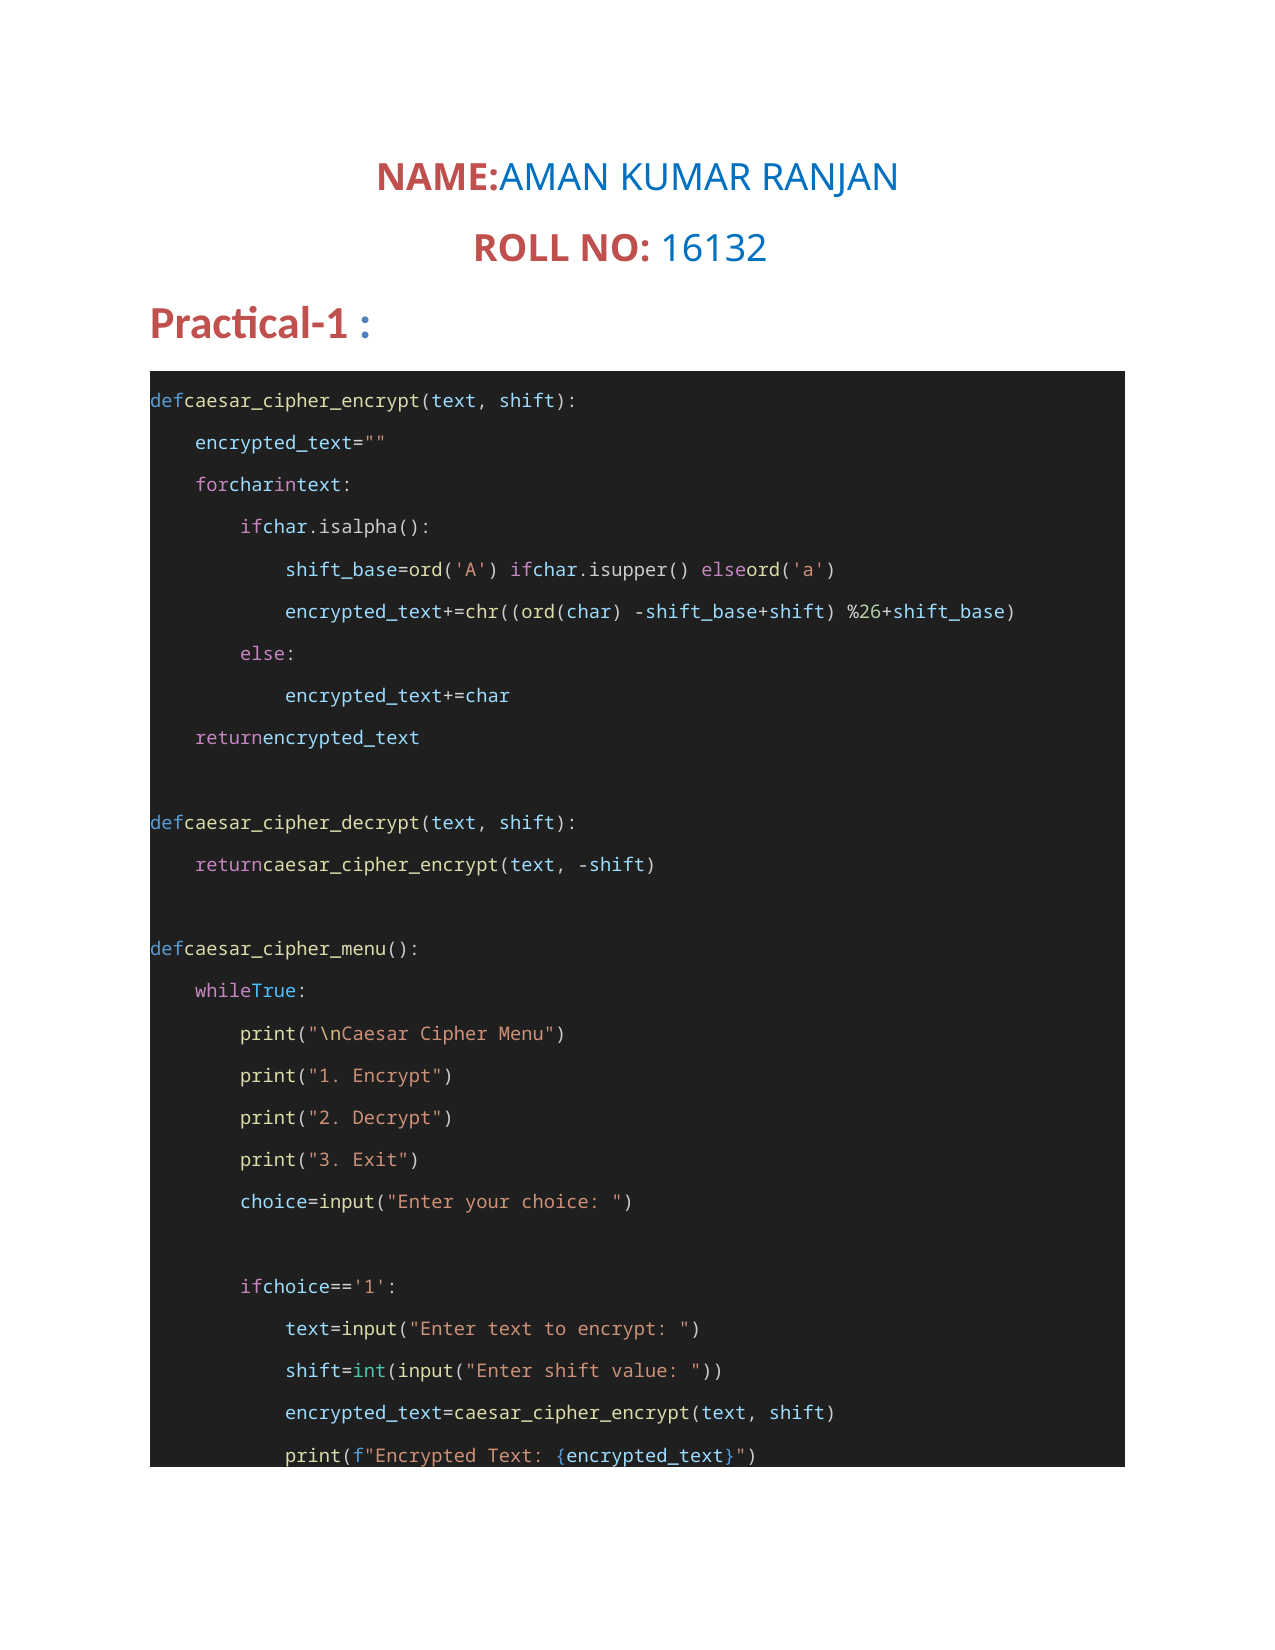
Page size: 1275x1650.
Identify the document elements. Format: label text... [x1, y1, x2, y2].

text choice=input("Enter your choice: ") [150, 1172, 1125, 1214]
text defcaesar_cipher_menu(): [150, 919, 1125, 961]
text ROLL NO: 16132 [150, 222, 1125, 273]
text defcaesar_cipher_decrypt(text, shift): [150, 792, 1125, 834]
text encrypted_text=caesar_cipher_encrypt(text, shift) [150, 1383, 1125, 1425]
text ifchoice=='1': [150, 1256, 1125, 1299]
text NAME:AMAN KUMAR RANJAN [150, 150, 1125, 201]
text shift=int(input("Enter shift value: ")) [150, 1341, 1125, 1383]
text Practical-1 : [150, 293, 1125, 349]
text returncaesar_cipher_encrypt(text, -shift) [150, 834, 1125, 877]
text print("3. Exit") [150, 1130, 1125, 1172]
text print("1. Encrypt") [150, 1046, 1125, 1088]
text encrypted_text+=chr((ord(char) -shift_base+shift) %26+shift_base) [150, 581, 1125, 624]
text else: [150, 624, 1125, 666]
text print("2. Decrypt") [150, 1088, 1125, 1130]
text defcaesar_cipher_encrypt(text, shift): [150, 371, 1125, 413]
text returnencrypted_text [150, 708, 1125, 750]
text encrypted_text+=char [150, 666, 1125, 708]
text ifchar.isalpha(): [150, 497, 1125, 539]
text text=input("Enter text to encrypt: ") [150, 1299, 1125, 1341]
text forcharintext: [150, 455, 1125, 497]
text shift_base=ord('A') ifchar.isupper() elseord('a') [150, 539, 1125, 581]
text print(f"Encrypted Text: {encrypted_text}") [150, 1425, 1125, 1467]
text encrypted_text="" [150, 413, 1125, 455]
text print("\nCaesar Cipher Menu") [150, 1003, 1125, 1046]
text whileTrue: [150, 961, 1125, 1003]
